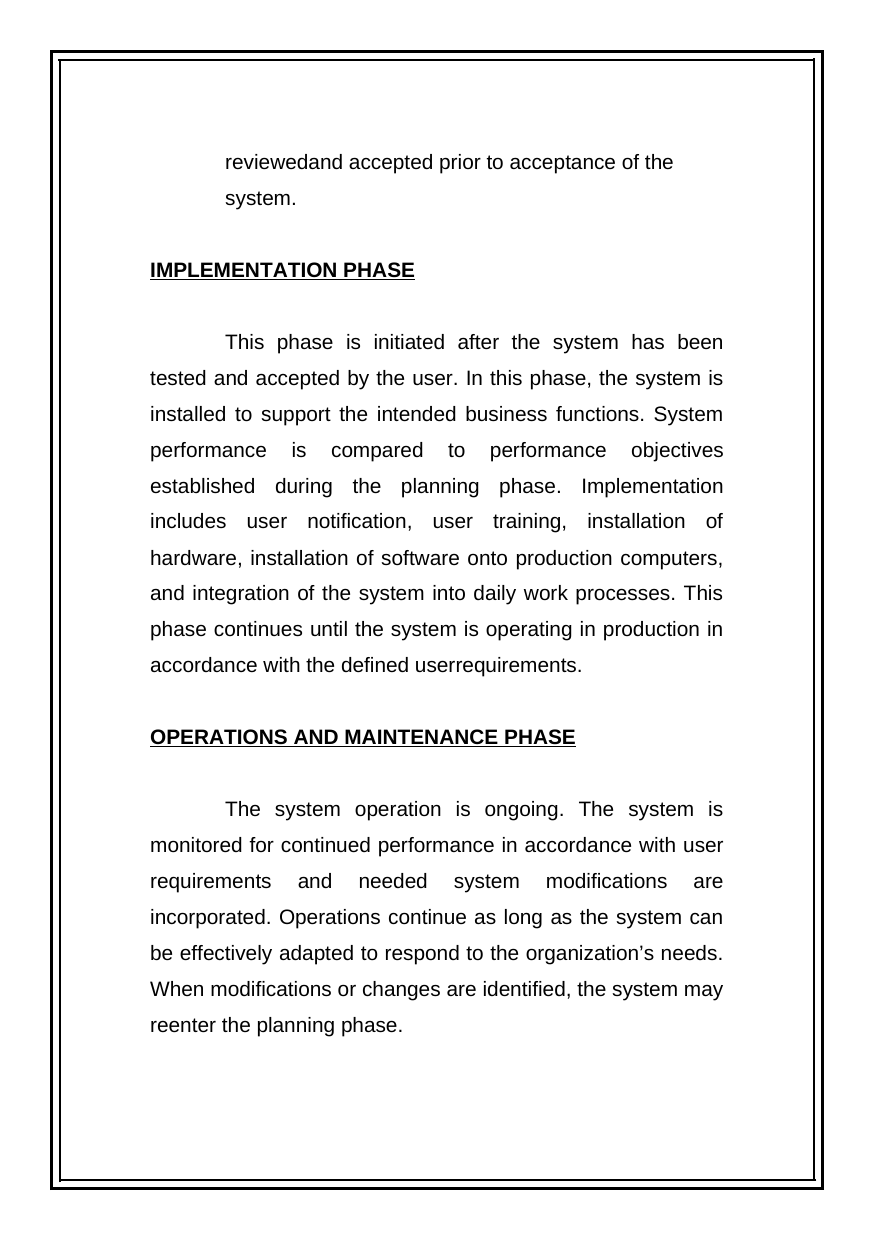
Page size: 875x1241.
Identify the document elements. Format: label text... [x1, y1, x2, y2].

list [187, 150, 724, 210]
text The system operation is ongoing. The system is monitored for continued performance in accordance with user requirements and needed system modifications are incorporated. Operations continue as long as the system can be effectively adapted to respond to the organization’s needs. When modifications or changes are identified, the system may reenter the planning phase. [150, 797, 724, 1036]
text This phase is initiated after the system has been tested and accepted by the user. In this phase, the system is installed to support the intended business functions. System performance is compared to performance objectives established during the planning phase. Implementation includes user notification, user training, installation of hardware, installation of software onto production computers, and integration of the system into daily work processes. This phase continues until the system is operating in production in accordance with the defined userrequirements. [150, 330, 724, 677]
text OPERATIONS AND MAINTENANCE PHASE [150, 725, 724, 749]
text IMPLEMENTATION PHASE [150, 258, 724, 282]
